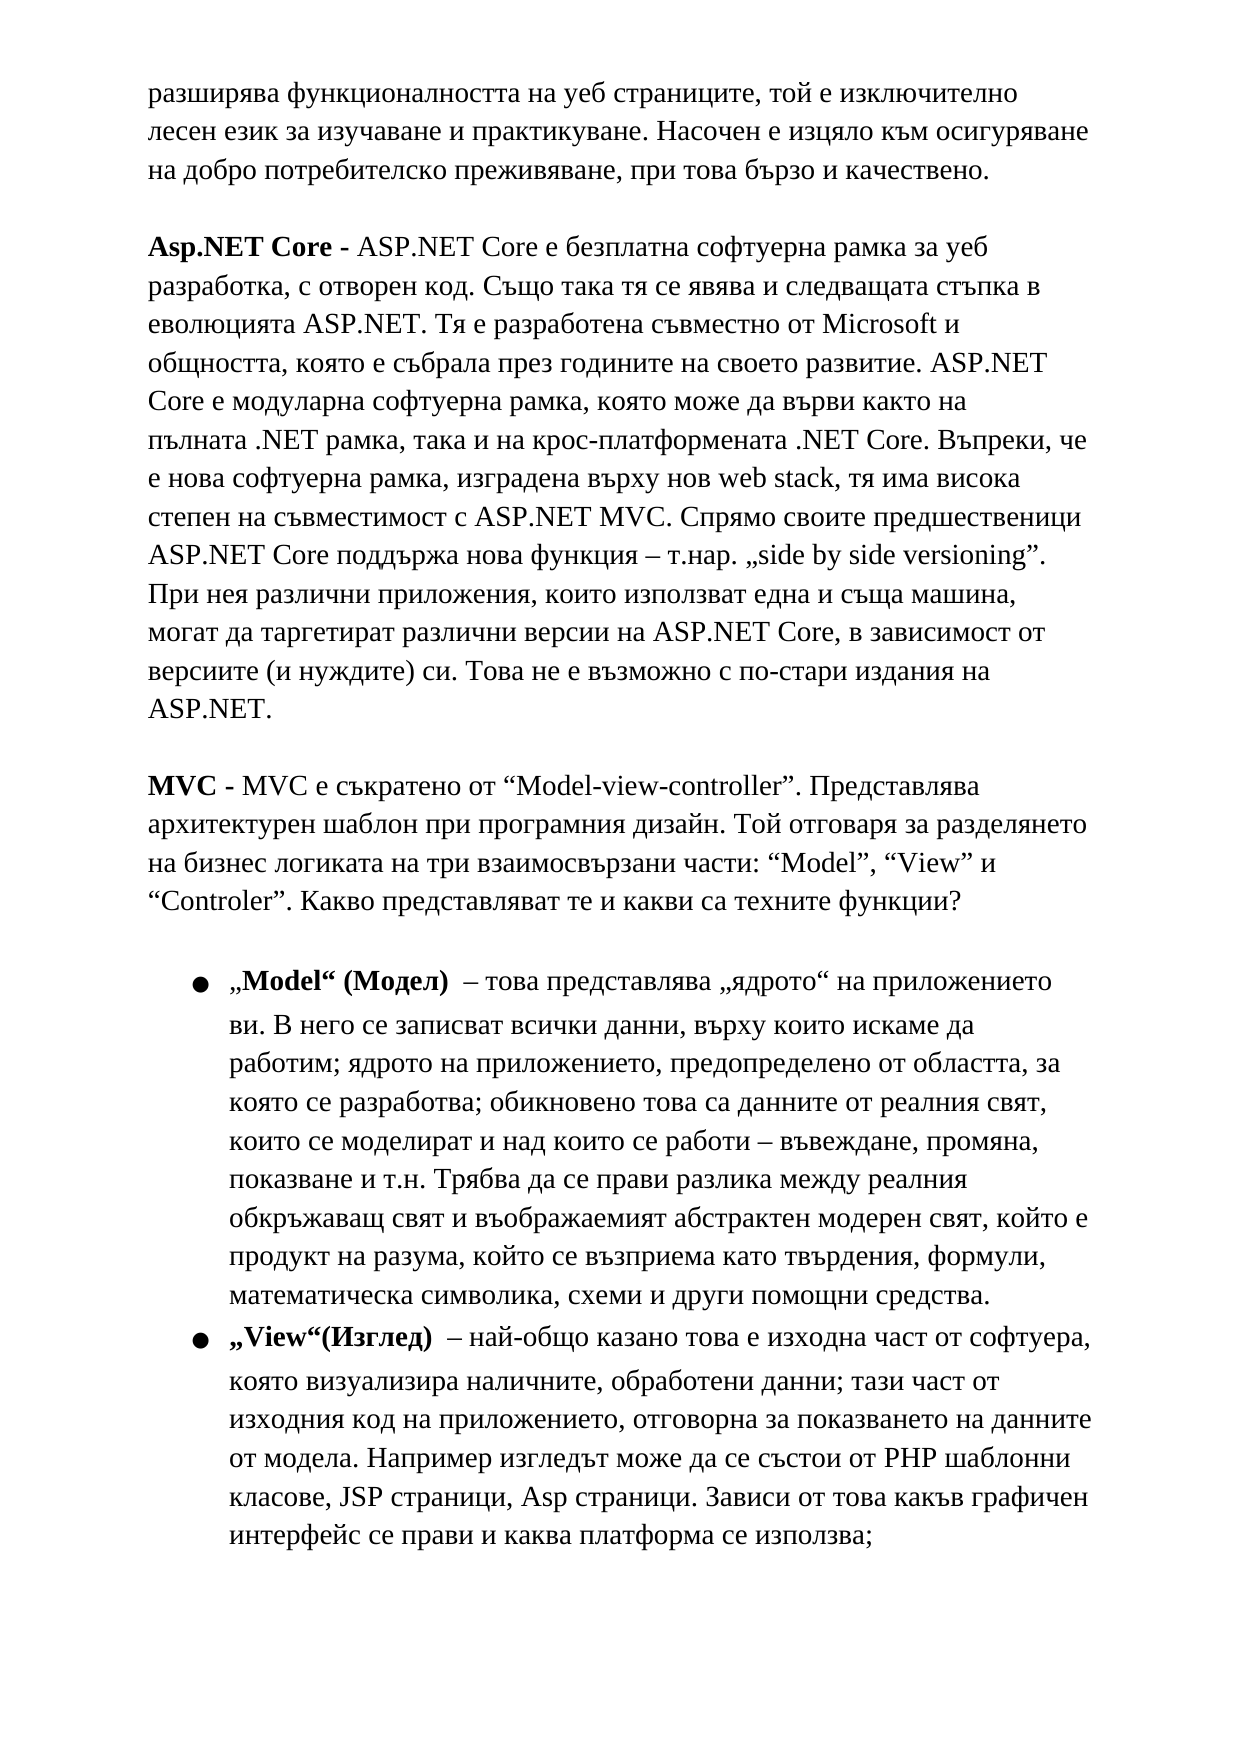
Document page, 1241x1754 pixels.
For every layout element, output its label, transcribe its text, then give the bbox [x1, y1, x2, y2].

list „View“(Изглед) – най-общо казано това е изходна част от софтуера, която визуализира наличните, обработени данни; тази част от изходния код на приложението, отговорна за показването на данните от модела. Например изгледът може да се състои от PHP шаблонни класове, JSP страници, Asp страници. Зависи от това какъв графичен интерфейс се прави и каква платформа се използва; [191, 1315, 1093, 1551]
list „Model“ (Модел) – това представлява „ядрото“ на приложението ви. В него се записват всички данни, върху които искаме да работим; ядрото на приложението, предопределено от областта, за която се разработва; обикновено това са данните от реалния свят, които се моделират и над които се работи – въвеждане, промяна, показване и т.н. Трябва да се прави разлика между реалния обкръжаващ свят и въображаемият абстрактен модерен свят, който е продукт на разума, който се възприема като твърдения, формули, математическа символика, схеми и други помощни средства. [191, 959, 1093, 1310]
text MVC - MVC е съкратено от “Model-view-controller”. Представлява архитектурен шаблон при програмния дизайн. Той отговаря за разделянето на бизнес логиката на три взаимосвързани части: “Model”, “View” и “Controler”. Какво представляват те и какви са техните функции? [148, 768, 1093, 917]
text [148, 75, 1093, 186]
text Asp.NET Core - ASP.NET Core е безплатна софтуерна рамка за уеб разработка, с отворен код. Също така тя се явява и следващата стъпка в еволюцията ASP.NET. Тя е разработена съвместно от Microsoft и общността, която е събрала през годините на своето развитие. ASP.NET Core е модуларна софтуерна рамка, която може да върви както на пълната .NET рамка, така и на крос-платформената .NET Core. Въпреки, че е нова софтуерна рамка, изградена върху нов web stack, тя има висока степен на съвместимост с ASP.NET MVC. Спрямо своите предшественици ASP.NET Core поддържа нова функция – т.нар. „side by side versioning”. При нея различни приложения, които използват една и съща машина, могат да таргетират различни версии на ASP.NET Core, в зависимост от версиите (и нуждите) си. Това не е възможно с по-стари издания на ASP.NET. [148, 229, 1093, 725]
